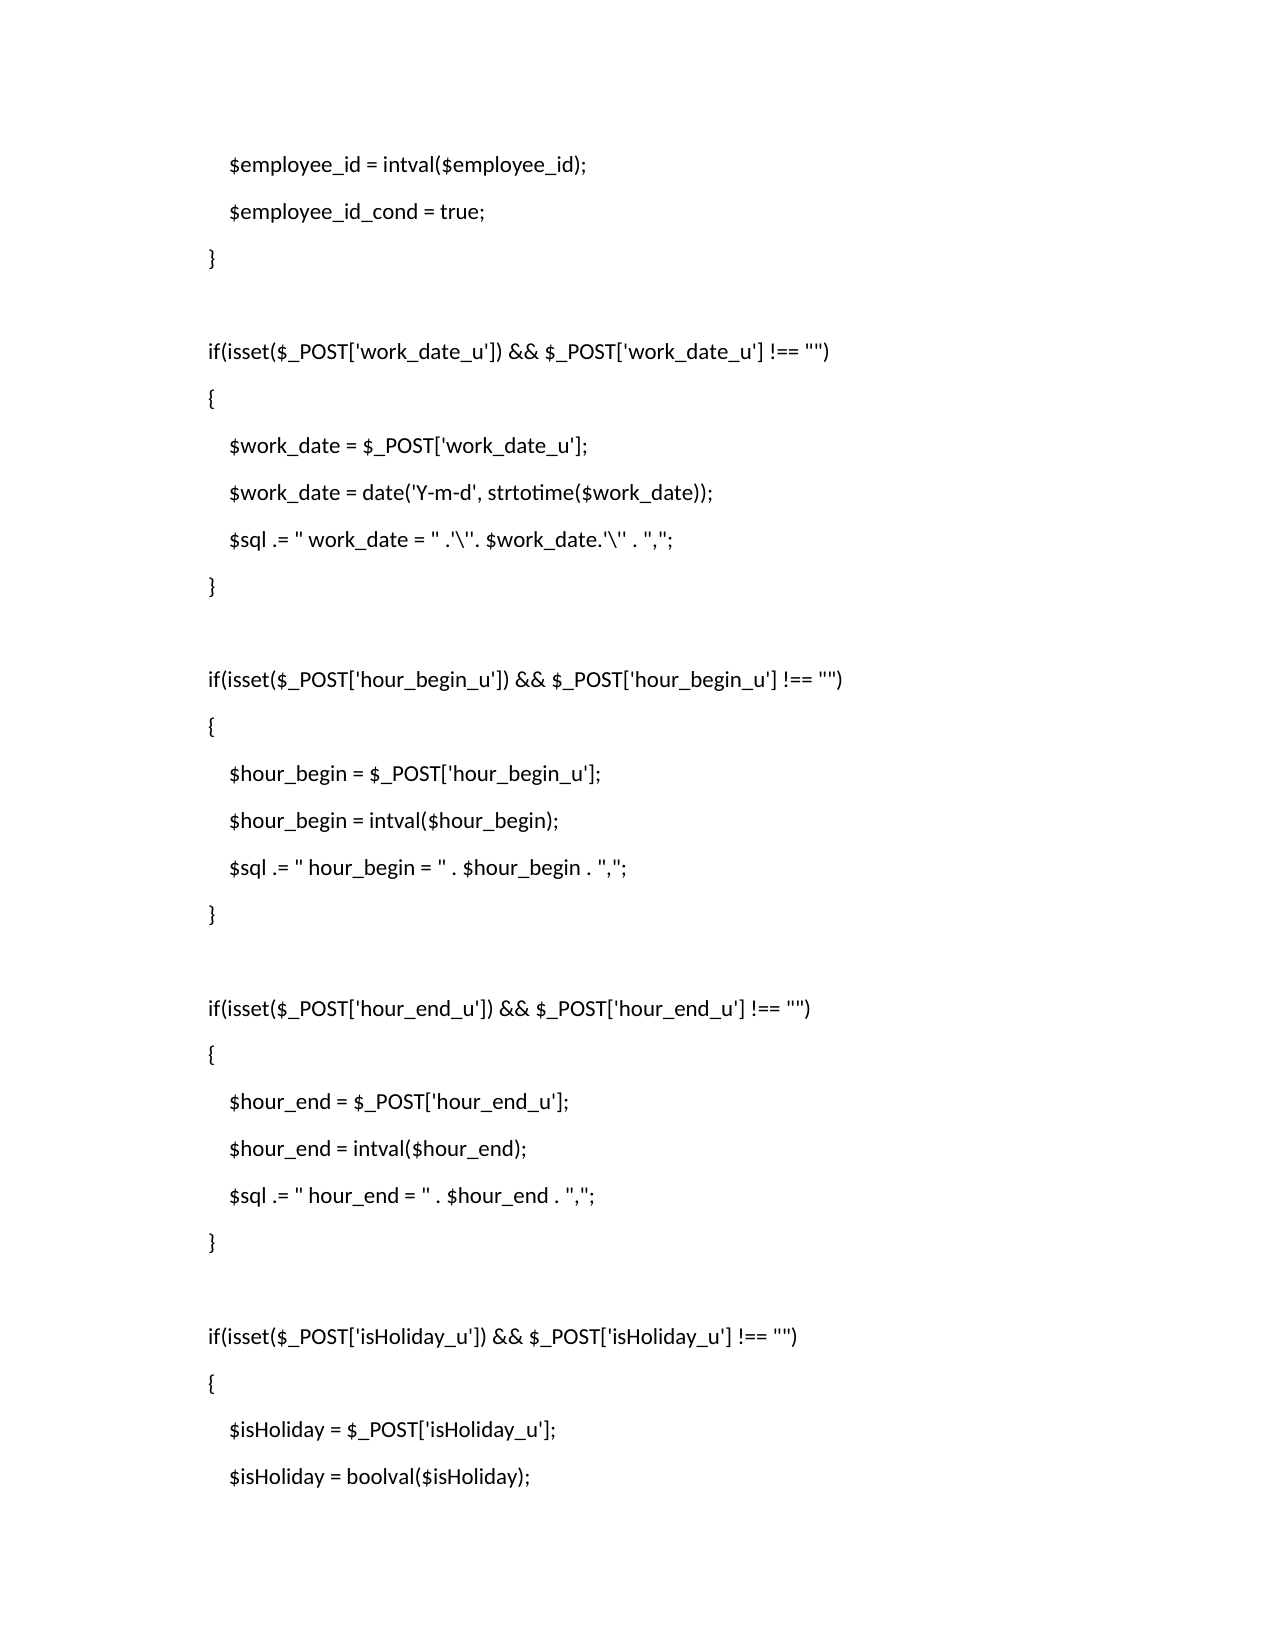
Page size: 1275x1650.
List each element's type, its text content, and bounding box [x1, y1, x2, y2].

text $hour_end = intval($hour_end); [187, 1134, 1087, 1162]
text if(isset($_POST['hour_end_u']) && $_POST['hour_end_u'] !== "") [187, 994, 1087, 1022]
text if(isset($_POST['isHoliday_u']) && $_POST['isHoliday_u'] !== "") [187, 1322, 1087, 1350]
text if(isset($_POST['work_date_u']) && $_POST['work_date_u'] !== "") [187, 337, 1087, 366]
text $hour_begin = $_POST['hour_begin_u']; [187, 759, 1087, 787]
text { [187, 384, 1087, 412]
text } [187, 572, 1087, 600]
text $employee_id = intval($employee_id); [187, 150, 1087, 178]
text { [187, 1041, 1087, 1069]
text $sql .= " hour_end = " . $hour_end . ","; [187, 1181, 1087, 1209]
text $isHoliday = $_POST['isHoliday_u']; [187, 1416, 1087, 1444]
text $sql .= " hour_begin = " . $hour_begin . ","; [187, 853, 1087, 881]
text $isHoliday = boolval($isHoliday); [187, 1462, 1087, 1491]
text } [187, 1228, 1087, 1256]
text $hour_begin = intval($hour_begin); [187, 806, 1087, 834]
text $hour_end = $_POST['hour_end_u']; [187, 1087, 1087, 1116]
text $sql .= " work_date = " .'\''. $work_date.'\'' . ","; [187, 525, 1087, 553]
text $work_date = $_POST['work_date_u']; [187, 431, 1087, 459]
text { [187, 712, 1087, 741]
text if(isset($_POST['hour_begin_u']) && $_POST['hour_begin_u'] !== "") [187, 666, 1087, 694]
text } [187, 900, 1087, 928]
text $employee_id_cond = true; [187, 197, 1087, 225]
text { [187, 1369, 1087, 1397]
text } [187, 244, 1087, 272]
text $work_date = date('Y-m-d', strtotime($work_date)); [187, 478, 1087, 506]
